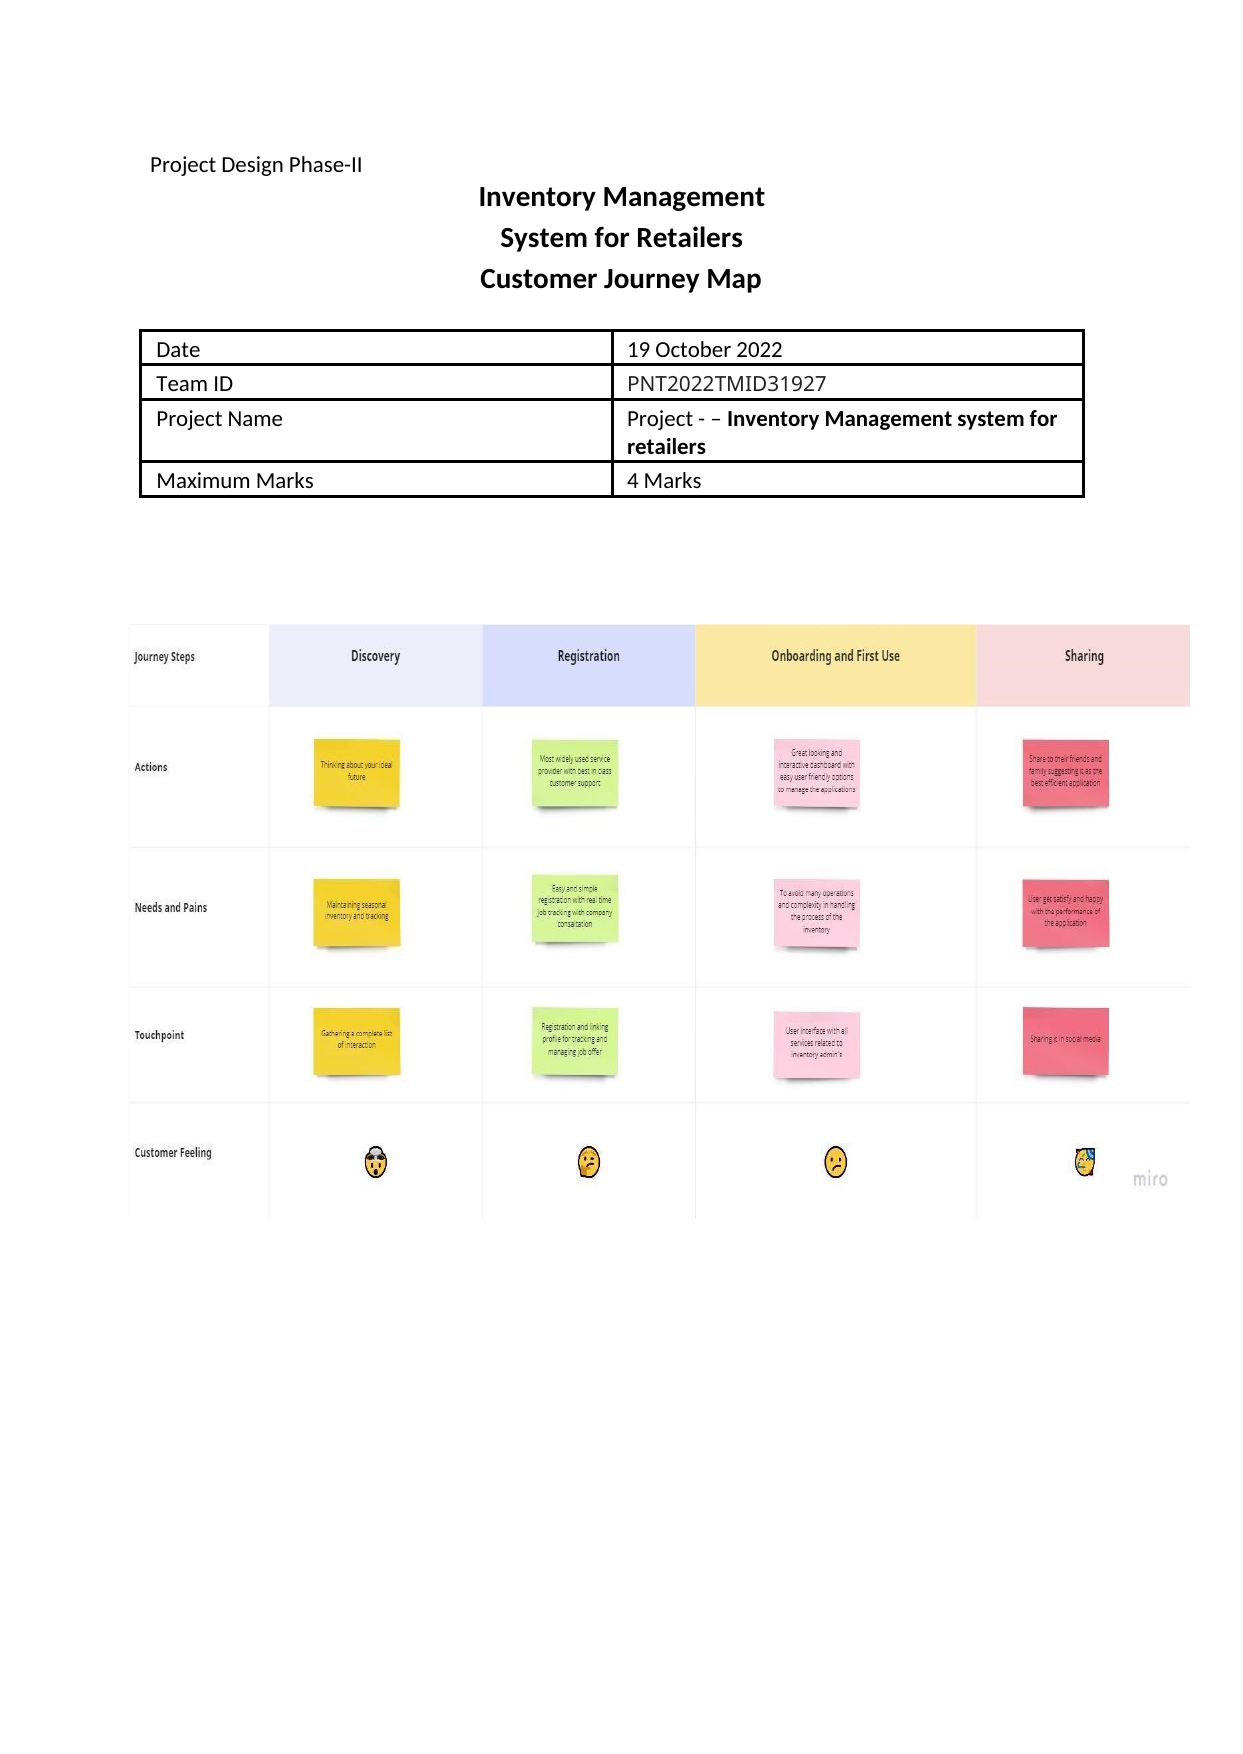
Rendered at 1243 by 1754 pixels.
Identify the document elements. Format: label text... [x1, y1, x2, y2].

table_header 19 October 2022 [614, 332, 1082, 363]
table_cell Team ID [142, 366, 611, 398]
table_cell 4 Marks [614, 463, 1082, 494]
table_cell Project Name [142, 401, 611, 460]
text Customer Journey Map [150, 260, 762, 296]
table_cell Maximum Marks [142, 463, 611, 494]
picture [127, 624, 1190, 1218]
text Project Design Phase-II [150, 150, 1092, 178]
table_cell PNT2022TMID31927 [614, 366, 1082, 398]
table_cell Project - – Inventory Management system for retailers [614, 401, 1082, 460]
text Inventory Management System for Retailers [478, 178, 858, 254]
table_header Date [142, 332, 611, 363]
